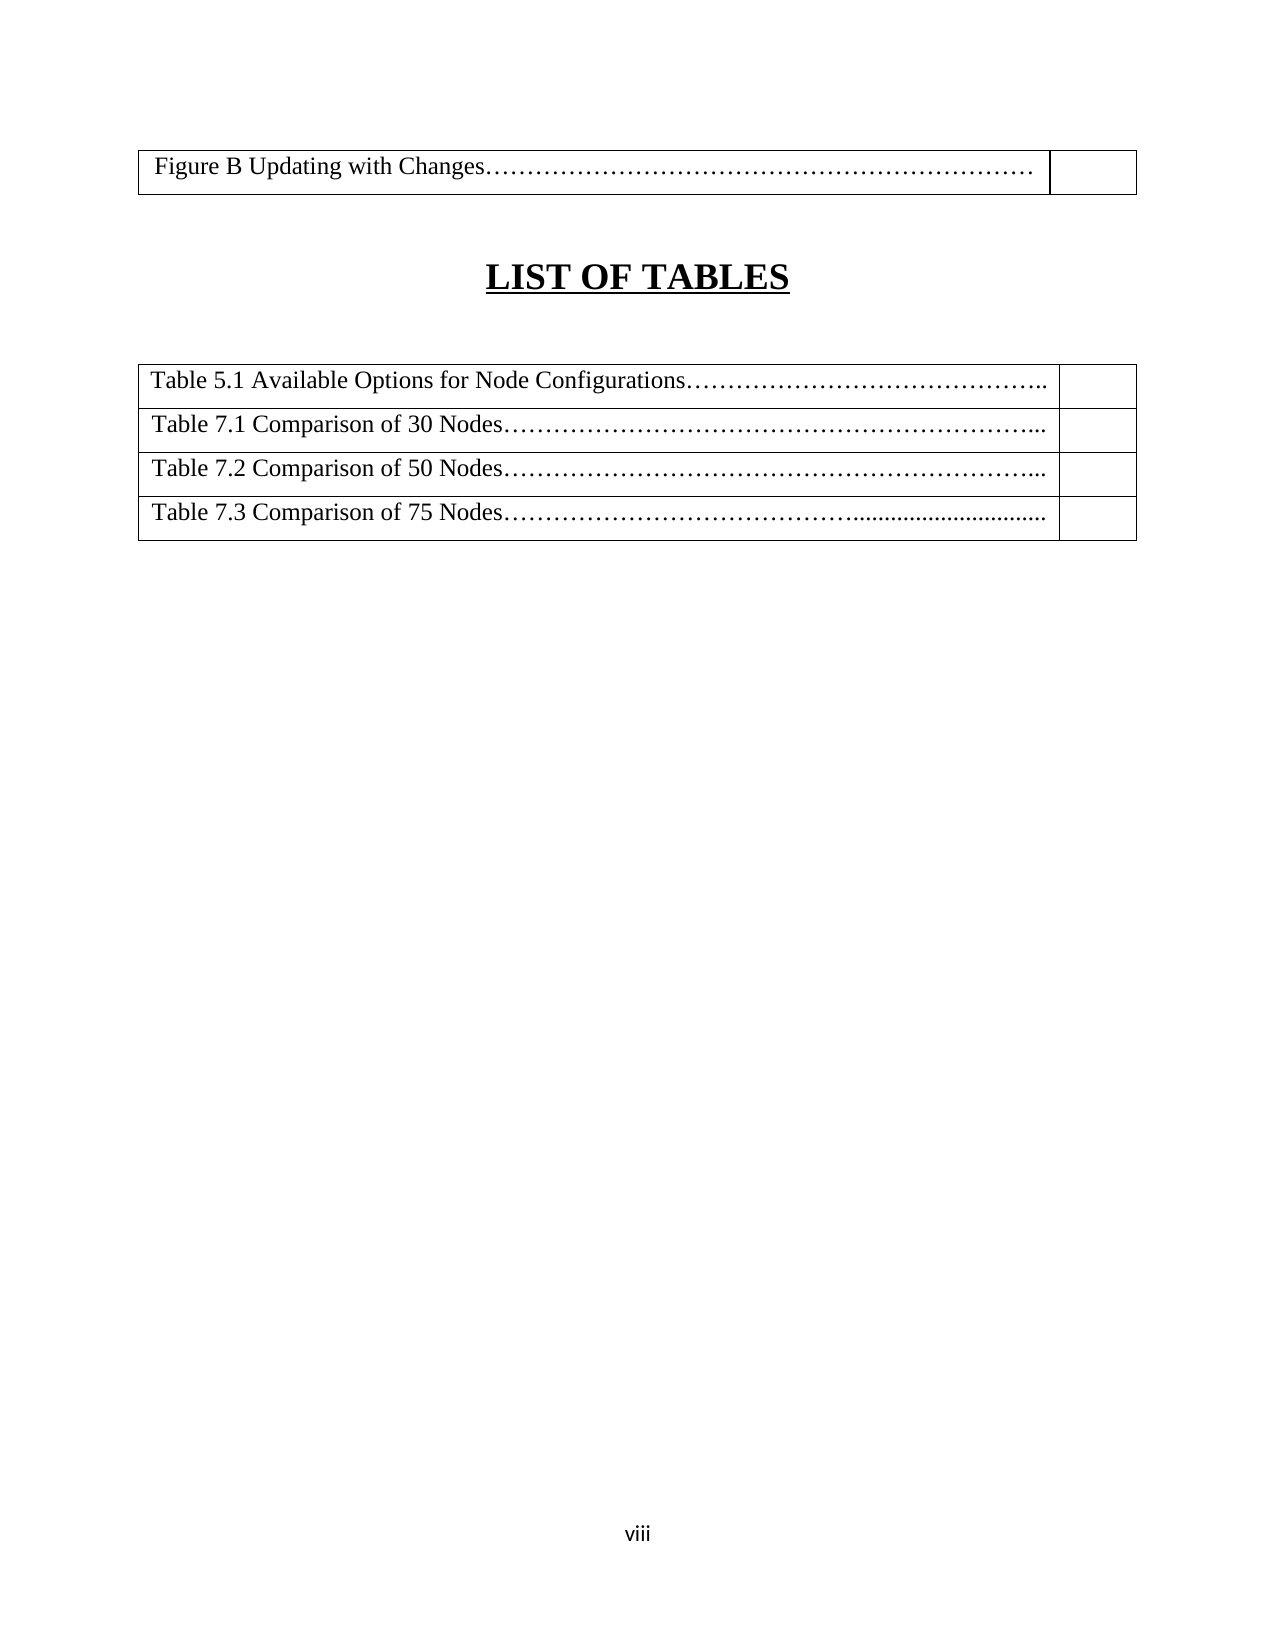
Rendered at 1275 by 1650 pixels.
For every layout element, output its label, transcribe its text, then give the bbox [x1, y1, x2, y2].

table_cell Table 7.1 Comparison of 30 Nodes………………………………………………………... [139, 409, 1059, 452]
table_cell Table 7.2 Comparison of 50 Nodes………………………………………………………... [139, 453, 1059, 496]
table_cell Table 7.3 Comparison of 75 Nodes……………………………………............................... [139, 497, 1059, 540]
table_header [1060, 365, 1136, 408]
table_cell [1060, 497, 1136, 540]
table_cell [1060, 453, 1136, 496]
table_cell Figure B Updating with Changes………………………………………………………… [139, 151, 1049, 194]
table_cell [1051, 151, 1136, 194]
table_cell [1060, 409, 1136, 452]
table_header Table 5.1 Available Options for Node Configurations…………………………………….. [139, 365, 1059, 408]
table_header LIST OF TABLES [139, 255, 1136, 311]
